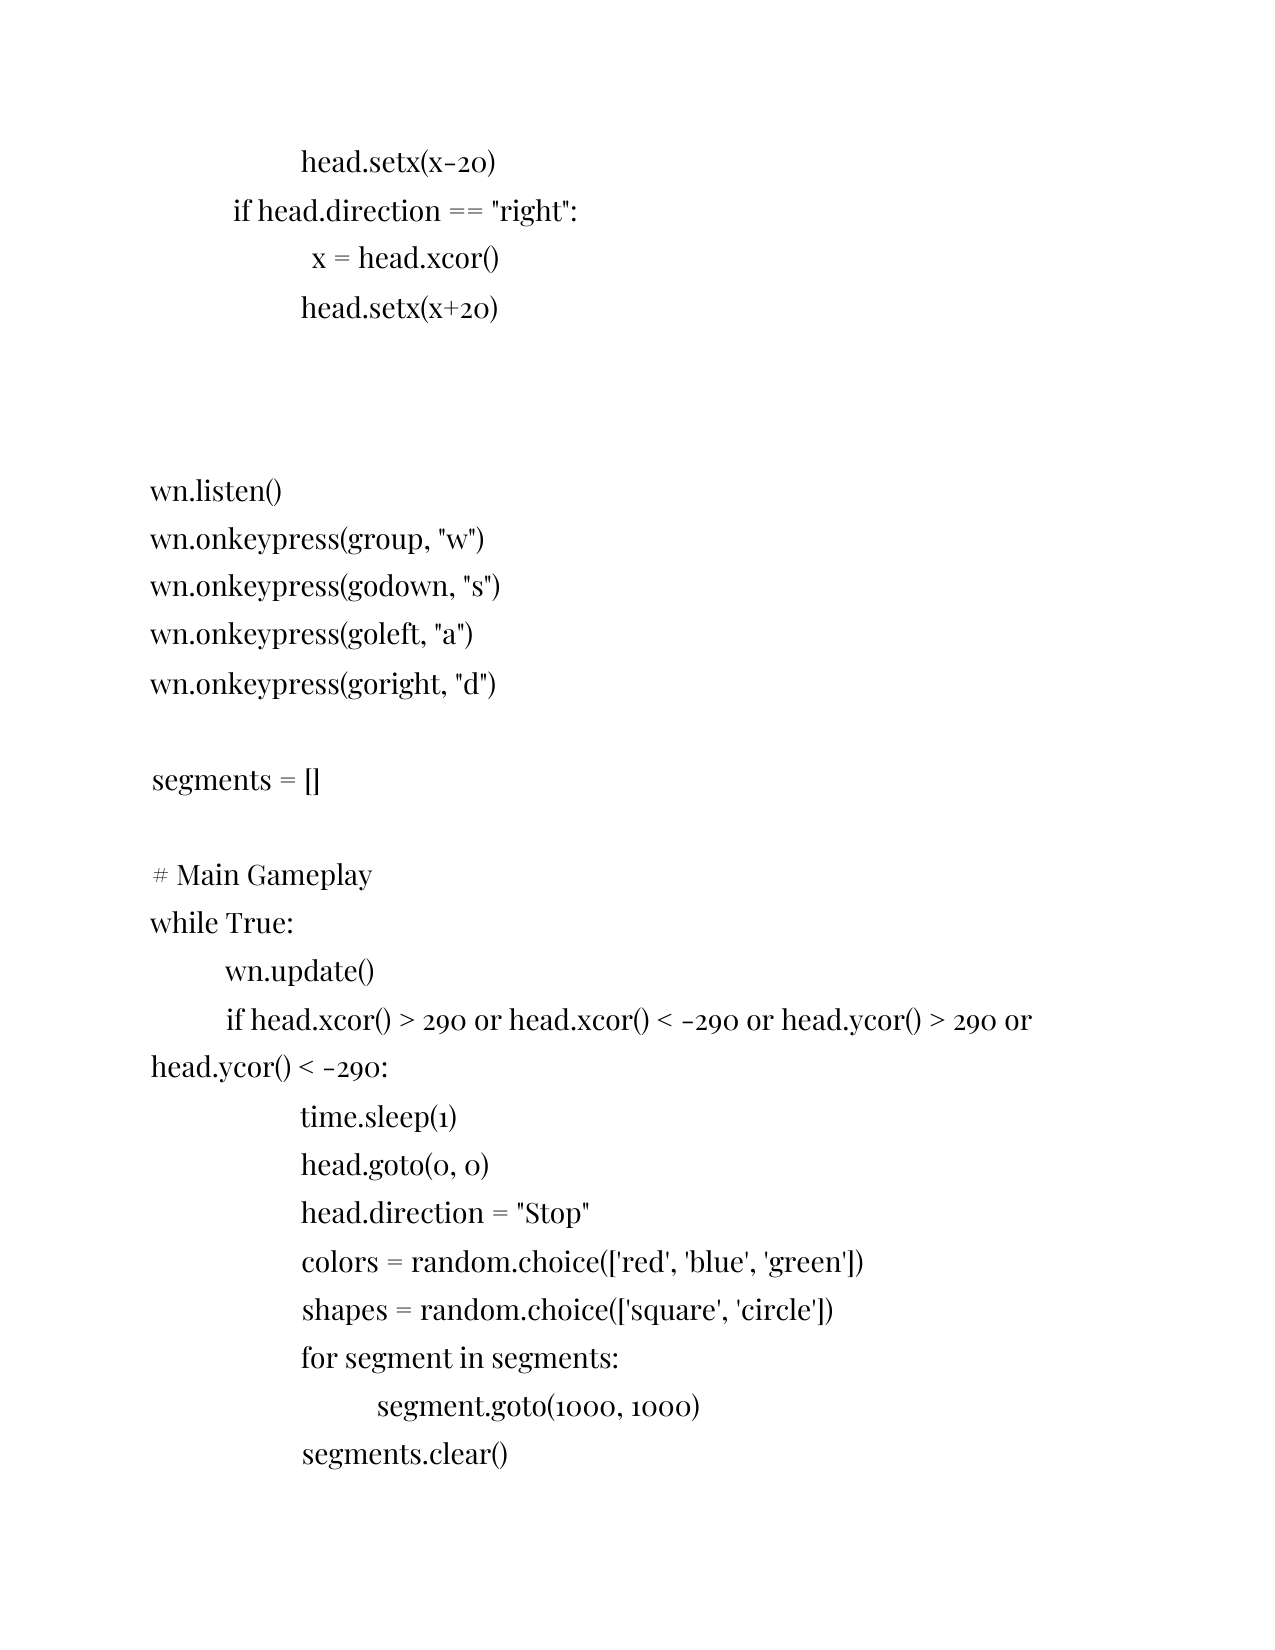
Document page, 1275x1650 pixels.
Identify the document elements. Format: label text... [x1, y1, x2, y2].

text head.setx(x+20) [301, 288, 1124, 326]
text shapes = random.choice(['square', 'circle']) [302, 1290, 1124, 1327]
text wn.listen() [150, 471, 1124, 508]
text head.goto(0, 0) [301, 1145, 1124, 1183]
text colors = random.choice(['red', 'blue', 'green']) [301, 1242, 1124, 1279]
text wn.update() [225, 951, 1124, 989]
text segments.clear() [302, 1434, 1124, 1472]
text if head.direction == "right": x = head.xcor() [226, 191, 585, 276]
text head.setx(x-20) [301, 142, 1124, 180]
text if head.xcor() > 290 or head.xcor() < -290 or head.ycor() > 290 or head.ycor() < -290: [151, 999, 1065, 1085]
text wn.onkeypress(goright, "d") segments = [] [150, 664, 509, 797]
text for segment in segments: [301, 1338, 1124, 1375]
text head.direction = "Stop" [301, 1193, 1124, 1231]
text # Main Gameplay [151, 855, 1124, 893]
text time.sleep(1) [300, 1097, 1124, 1135]
text wn.onkeypress(group, "w") wn.onkeypress(godown, "s") wn.onkeypress(goleft, "a") [150, 519, 514, 651]
text while True: [150, 903, 1124, 941]
text segment.goto(1000, 1000) [377, 1386, 1124, 1423]
